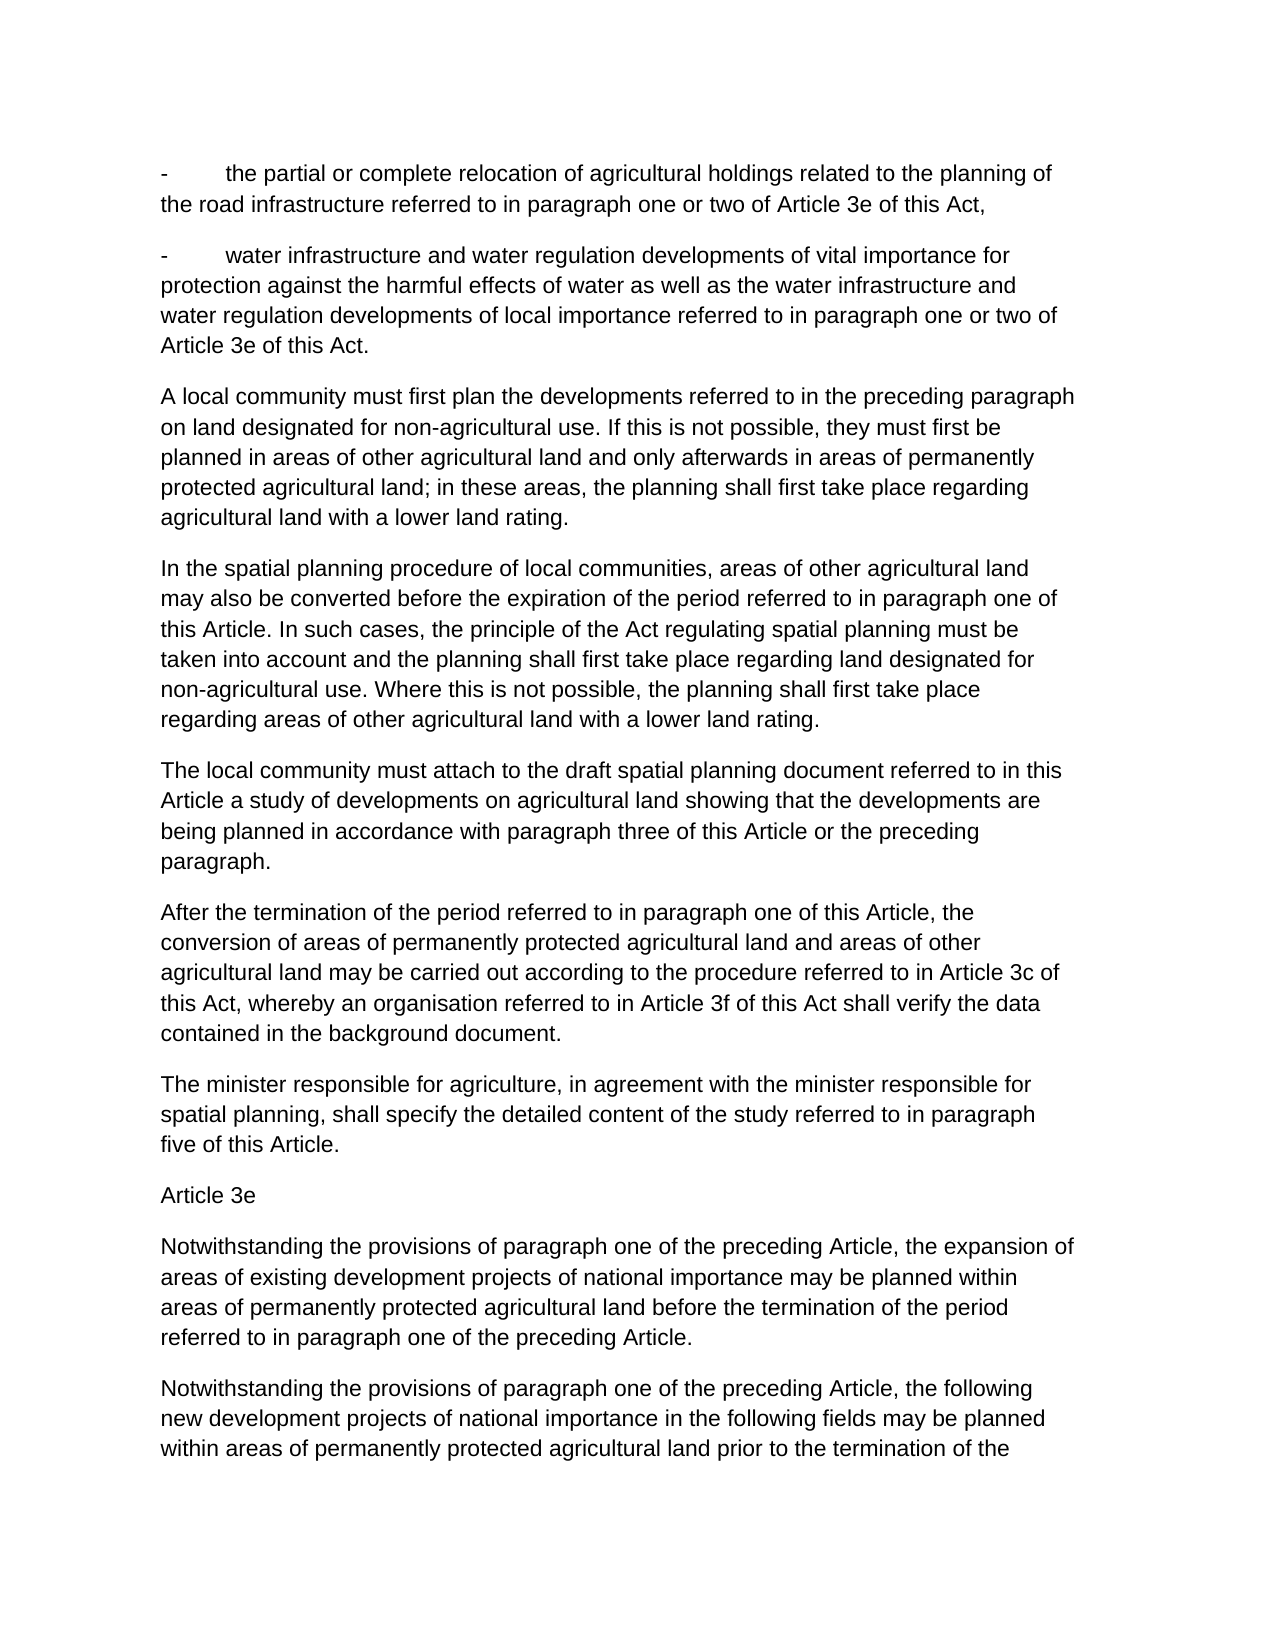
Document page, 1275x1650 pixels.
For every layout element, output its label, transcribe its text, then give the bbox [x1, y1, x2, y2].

table_cell A local community must first plan the developments referred to in the preceding paragraph on land designated for non-agricultural use. If this is not possible, they must first be planned in areas of other agricultural land and only afterwards in areas of permanently protected agricultural land; in these areas, the planning shall first take place regarding agricultural land with a lower land rating. [150, 373, 1086, 545]
table_cell In the spatial planning procedure of local communities, areas of other agricultural land may also be converted before the expiration of the period referred to in paragraph one of this Article. In such cases, the principle of the Act regulating spatial planning must be taken into account and the planning shall first take place regarding land designated for non-agricultural use. Where this is not possible, the planning shall first take place regarding areas of other agricultural land with a lower land rating. [150, 545, 1086, 747]
table_cell After the termination of the period referred to in paragraph one of this Article, the conversion of areas of permanently protected agricultural land and areas of other agricultural land may be carried out according to the procedure referred to in Article 3c of this Act, whereby an organisation referred to in Article 3f of this Act shall verify the data contained in the background document. [150, 889, 1086, 1060]
table_cell - the partial or complete relocation of agricultural holdings related to the planning of the road infrastructure referred to in paragraph one or two of Article 3e of this Act, [150, 150, 1086, 231]
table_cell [150, 1365, 1086, 1500]
table_cell - water infrastructure and water regulation developments of vital importance for protection against the harmful effects of water as well as the water infrastructure and water regulation developments of local importance referred to in paragraph one or two of Article 3e of this Act. [150, 231, 1086, 373]
table_cell Article 3e [150, 1172, 1086, 1223]
table_cell The minister responsible for agriculture, in agreement with the minister responsible for spatial planning, shall specify the detailed content of the study referred to in paragraph five of this Article. [150, 1060, 1086, 1172]
table_cell Notwithstanding the provisions of paragraph one of the preceding Article, the expansion of areas of existing development projects of national importance may be planned within areas of permanently protected agricultural land before the termination of the period referred to in paragraph one of the preceding Article. [150, 1223, 1086, 1364]
table_cell The local community must attach to the draft spatial planning document referred to in this Article a study of developments on agricultural land showing that the developments are being planned in accordance with paragraph three of this Article or the preceding paragraph. [150, 747, 1086, 888]
